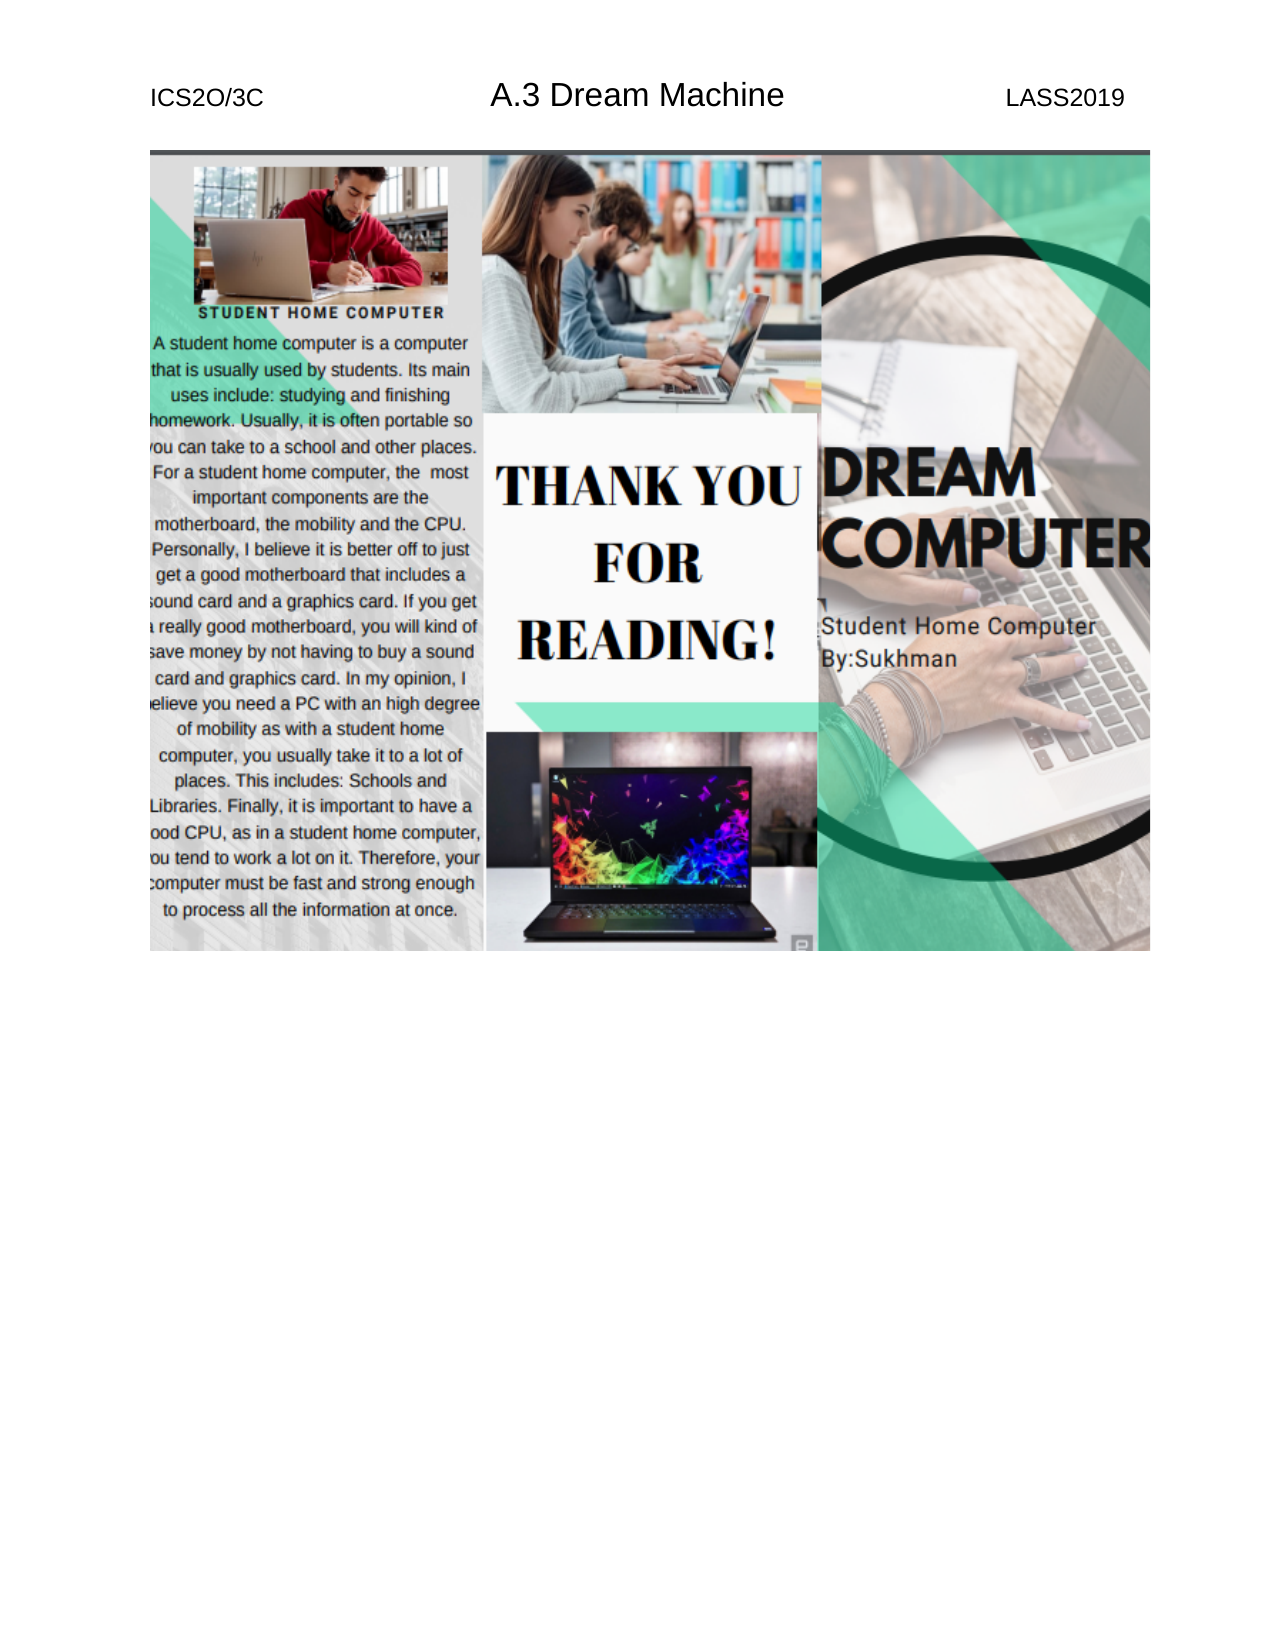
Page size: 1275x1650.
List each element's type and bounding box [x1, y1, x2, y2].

picture [150, 150, 1150, 951]
